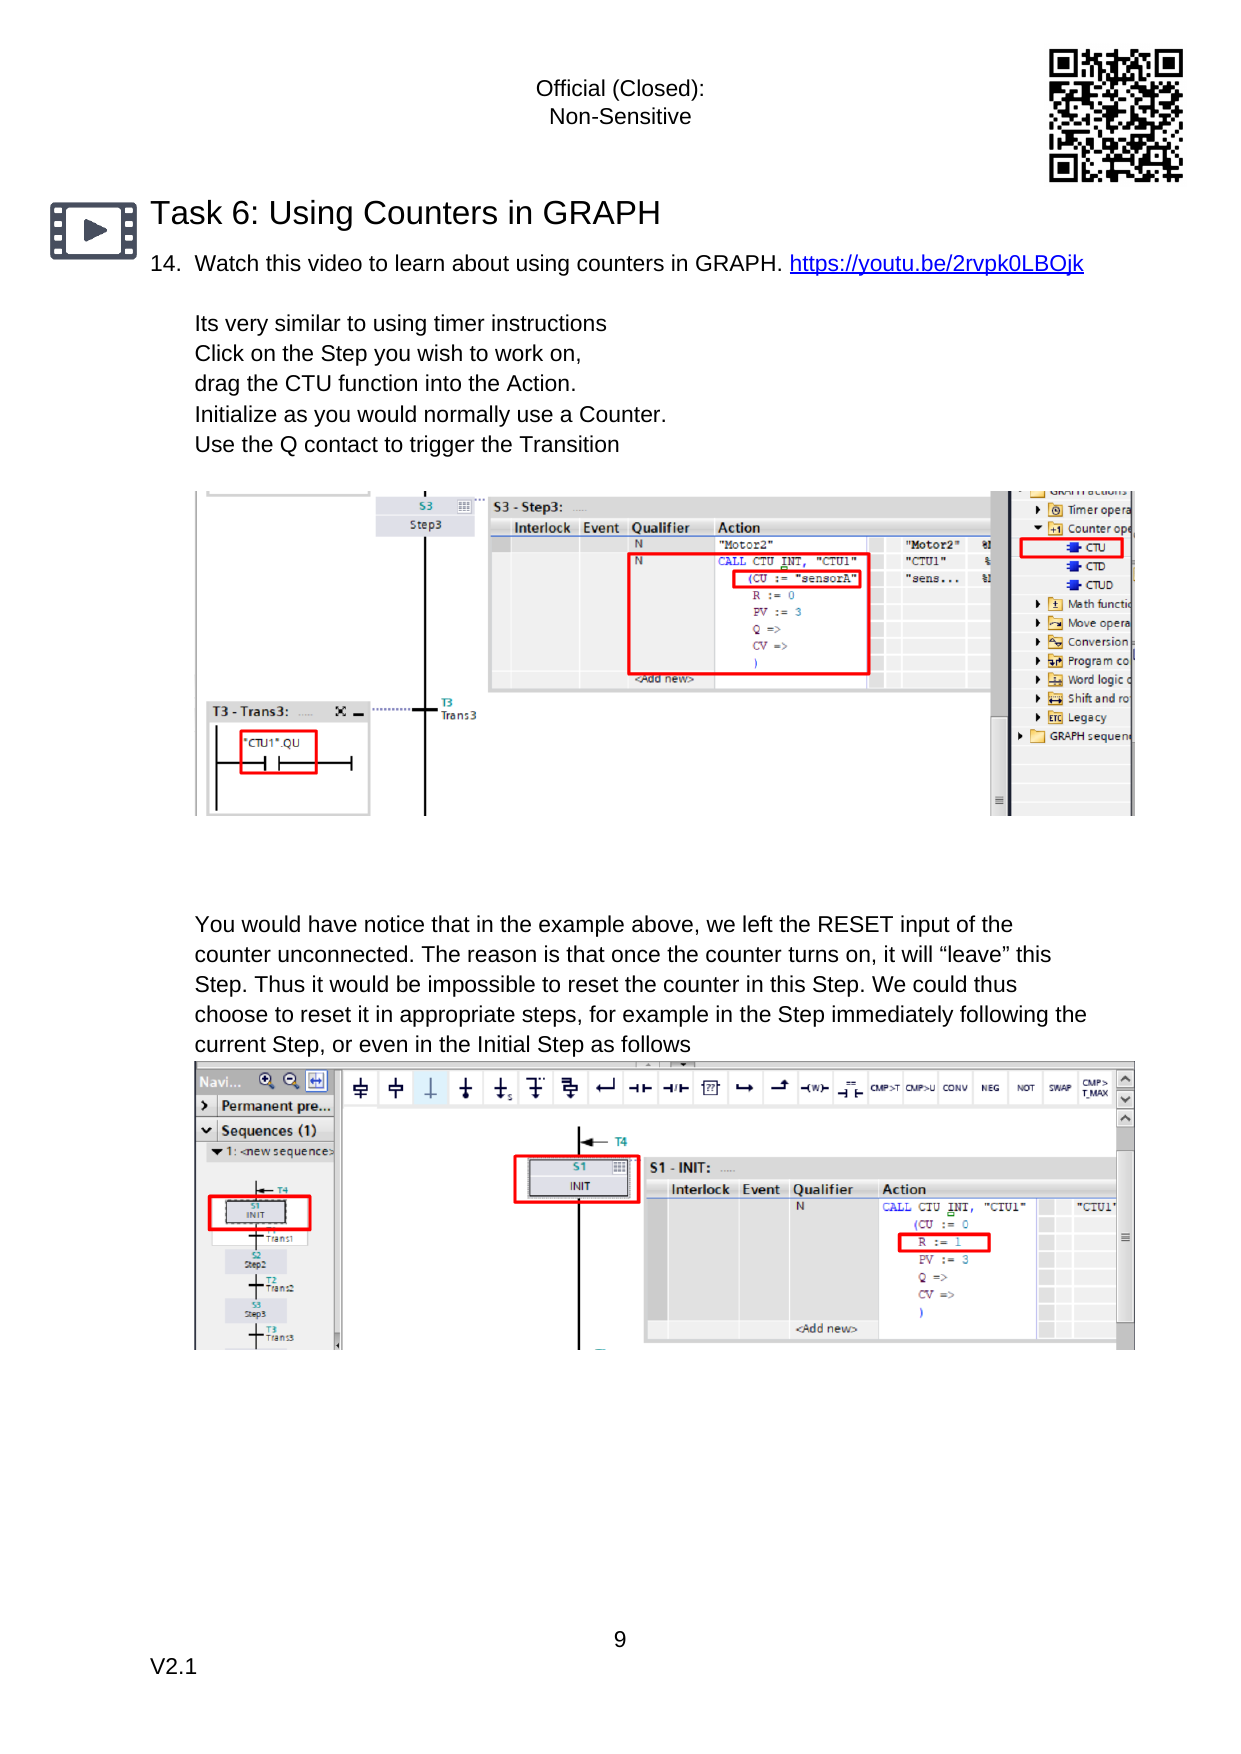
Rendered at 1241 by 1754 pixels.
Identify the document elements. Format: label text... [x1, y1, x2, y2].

subtitle Task 6: Using Counters in GRAPH [150, 193, 1090, 231]
picture [194, 1061, 1135, 1350]
list Click on the Step you wish to work on, drag the CTU function into the Action. Initialize as you would normally use a Counter. Use the Q contact to trigger the Transition [194, 340, 1090, 457]
list Watch this video to learn about using counters in GRAPH. https://youtu.be/2rvpk0LBOjk [150, 249, 1090, 276]
picture [46, 200, 141, 262]
list Its very similar to using timer instructions [194, 310, 1090, 336]
list You would have notice that in the example above, we left the RESET input of the counter unconnected. The reason is that once the counter turns on, it will “leave” this Step. Thus it would be impossible to reset the counter in this Step. We could thus choose to reset it in appropriate steps, for example in the Step immediately following the current Step, or even in the Initial Step as follows [194, 911, 1090, 1061]
picture [194, 491, 1135, 816]
picture [1043, 43, 1188, 187]
